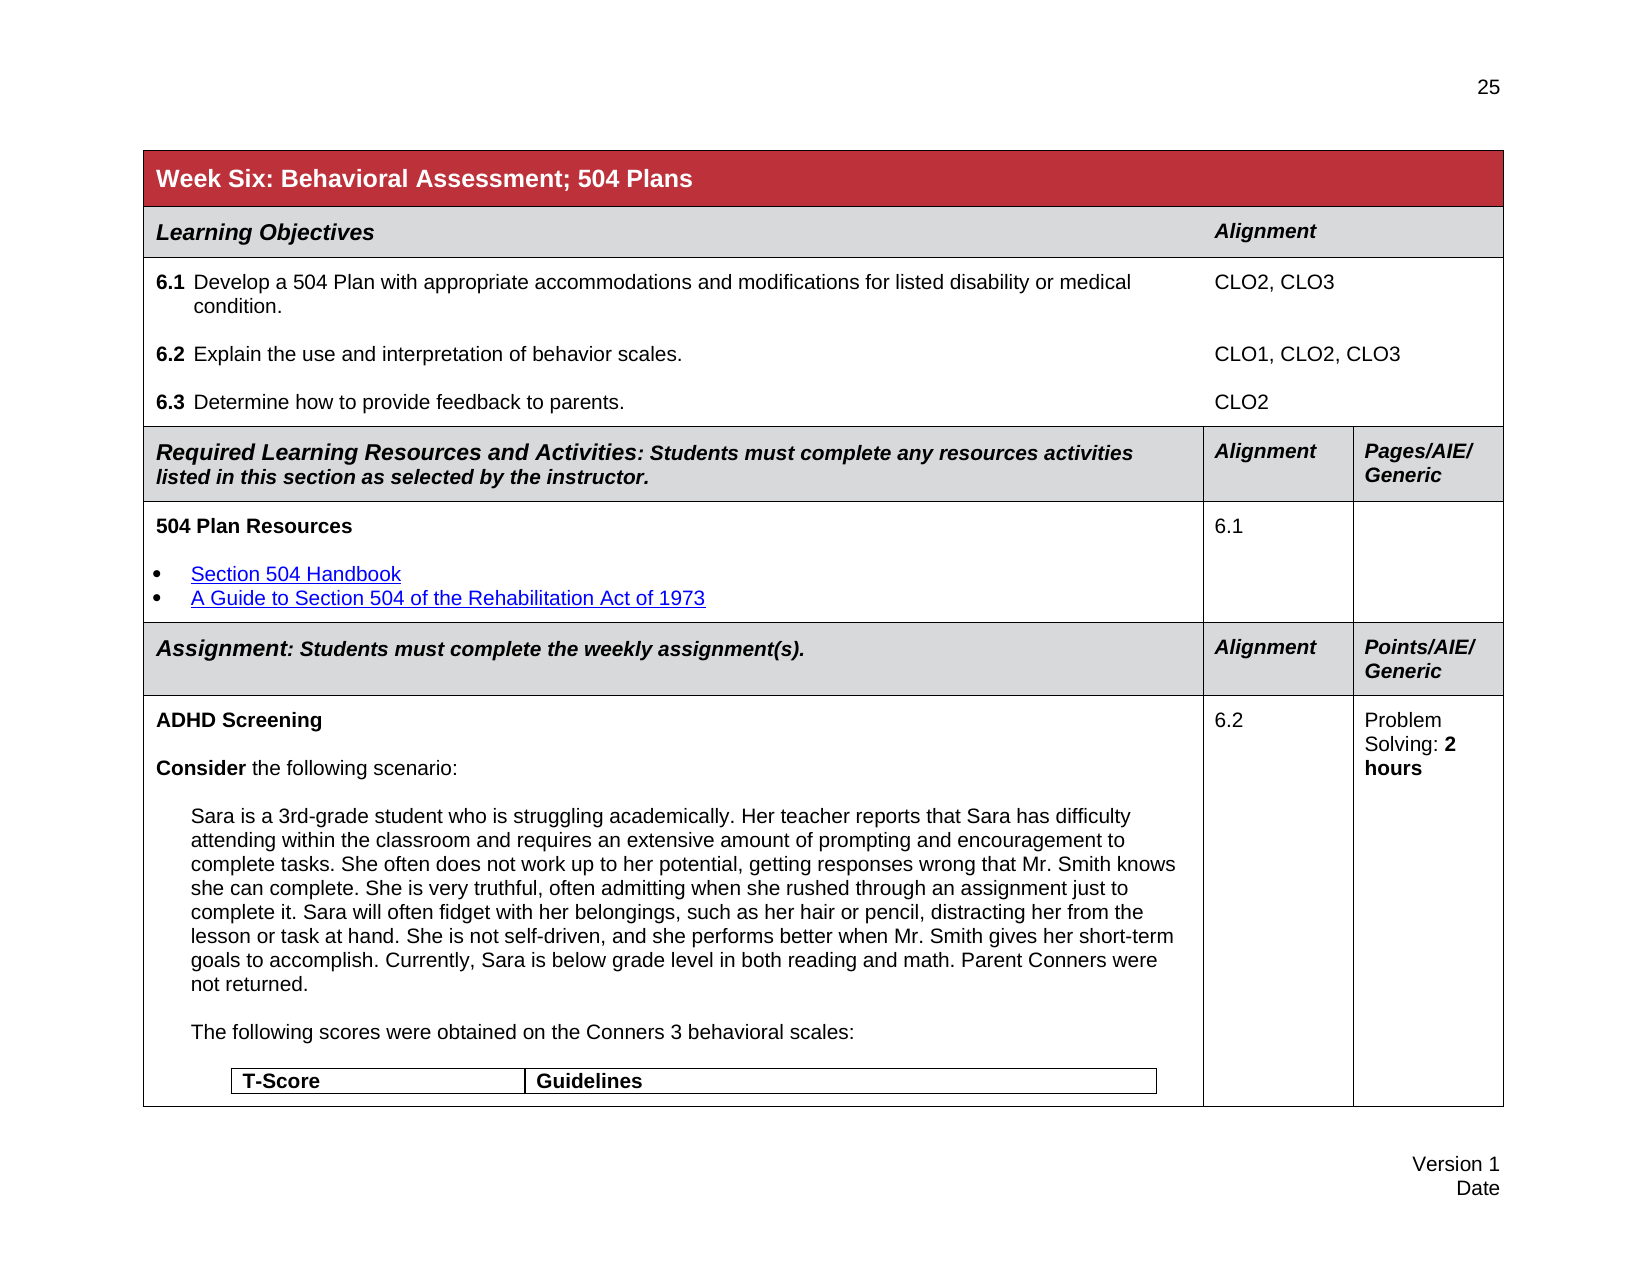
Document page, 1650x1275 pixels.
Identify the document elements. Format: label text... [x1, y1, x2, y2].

table_cell Pages/AIE/ Generic [1354, 427, 1503, 501]
table_cell 504 Plan Resources Section 504 Handbook A Guide to Section 504 of the Rehabilitation Act of 1973 [144, 502, 1203, 622]
table_cell Points/AIE/ Generic [1354, 623, 1503, 695]
table_cell 6.1 [1204, 502, 1353, 622]
table_cell Alignment [1204, 623, 1353, 695]
table_cell Required Learning Resources and Activities: Students must complete any resources activities listed in this section as selected by the instructor. [144, 427, 1203, 501]
table_header Week Six: Behavioral Assessment; 504 Plans [144, 151, 1203, 206]
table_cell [1354, 696, 1503, 1106]
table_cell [144, 696, 1203, 1106]
table_cell Explain the use and interpretation of behavior scales. [144, 330, 1203, 378]
table_cell Determine how to provide feedback to parents. [144, 378, 1203, 426]
table_header [1203, 151, 1353, 206]
table_cell Learning Objectives [144, 207, 1203, 257]
table_header [1353, 151, 1503, 206]
table_cell Assignment: Students must complete the weekly assignment(s). [144, 623, 1203, 695]
table_cell Alignment [1203, 207, 1503, 257]
table_cell CLO2 [1203, 378, 1503, 426]
table_cell Develop a 504 Plan with appropriate accommodations and modifications for listed disability or medical condition. [144, 258, 1203, 330]
table_cell Alignment [1204, 427, 1353, 501]
table_cell CLO1, CLO2, CLO3 [1203, 330, 1503, 378]
table_cell CLO2, CLO3 [1203, 258, 1503, 330]
table_cell [1354, 502, 1503, 622]
table_cell 6.2 [1204, 696, 1353, 1106]
